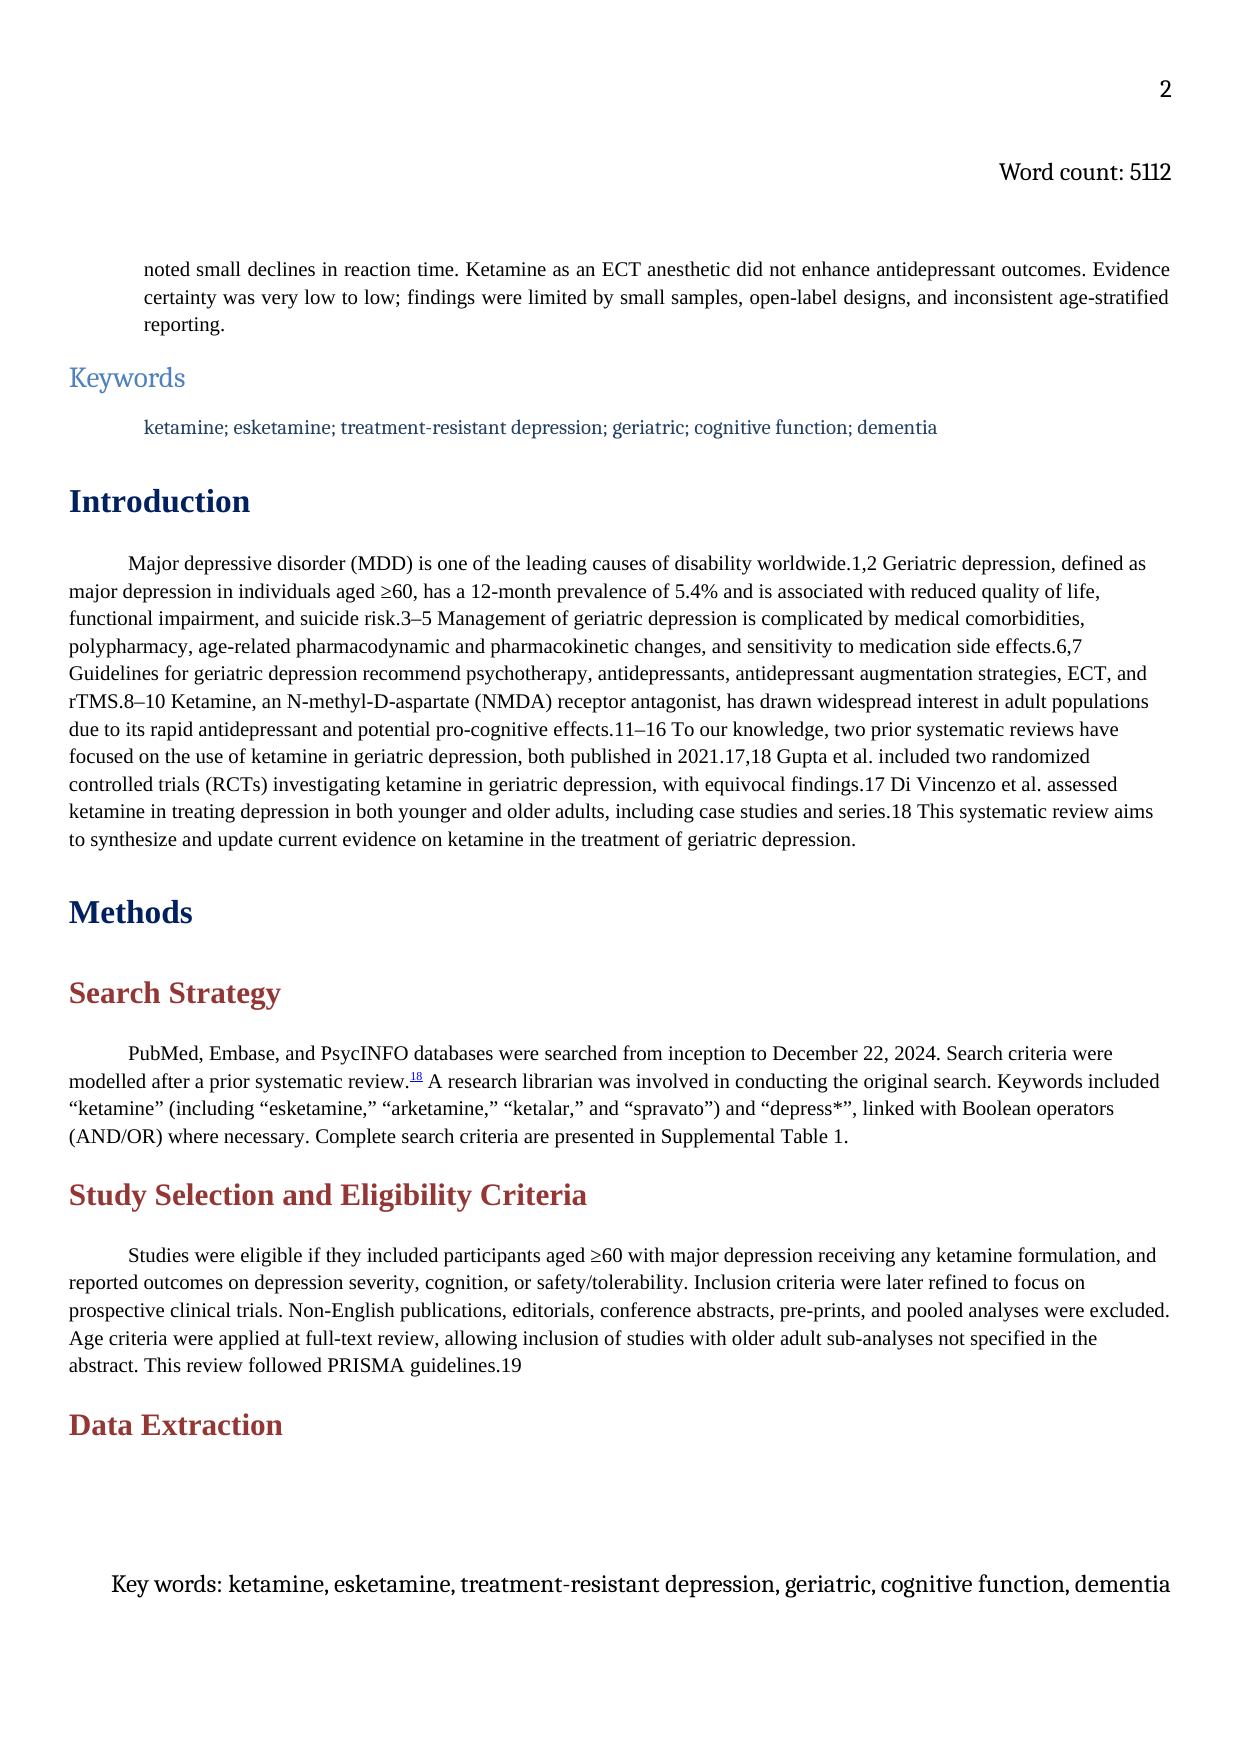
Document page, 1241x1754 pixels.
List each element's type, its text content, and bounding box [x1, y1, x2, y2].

text Keywords [69, 361, 1171, 394]
text Search Strategy [69, 974, 1171, 1011]
text PubMed, Embase, and PsycINFO databases were searched from inception to December 22, 2024. Search criteria were modelled after a prior systematic review.18 A research librarian was involved in conducting the original search. Keywords included “ketamine” (including “esketamine,” “arketamine,” “ketalar,” and “spravato”) and “depress*”, linked with Boolean operators (AND/OR) where necessary. Complete search criteria are presented in Supplemental Table 1. [69, 1041, 1171, 1148]
text Data Extraction [69, 1406, 1171, 1442]
text Studies were eligible if they included participants aged ≥60 with major depression receiving any ketamine formulation, and reported outcomes on depression severity, cognition, or safety/tolerability. Inclusion criteria were later refined to focus on prospective clinical trials. Non-English publications, editorials, conference abstracts, pre-prints, and pooled analyses were excluded. Age criteria were applied at full-text review, allowing inclusion of studies with older adult sub-analyses not specified in the abstract. This review followed PRISMA guidelines.19 [69, 1243, 1171, 1377]
text Methods [69, 892, 1171, 930]
text ketamine; esketamine; treatment-resistant depression; geriatric; cognitive function; dementia [144, 416, 1171, 440]
text Major depressive disorder (MDD) is one of the leading causes of disability worldwide.1,2 Geriatric depression, defined as major depression in individuals aged ≥60, has a 12-month prevalence of 5.4% and is associated with reduced quality of life, functional impairment, and suicide risk.3–5 Management of geriatric depression is complicated by medical comorbidities, polypharmacy, age-related pharmacodynamic and pharmacokinetic changes, and sensitivity to medication side effects.6,7 Guidelines for geriatric depression recommend psychotherapy, antidepressants, antidepressant augmentation strategies, ECT, and rTMS.8–10 Ketamine, an N-methyl-D-aspartate (NMDA) receptor antagonist, has drawn widespread interest in adult populations due to its rapid antidepressant and potential pro-cognitive effects.11–16 To our knowledge, two prior systematic reviews have focused on the use of ketamine in geriatric depression, both published in 2021.17,18 Gupta et al. included two randomized controlled trials (RCTs) investigating ketamine in geriatric depression, with equivocal findings.17 Di Vincenzo et al. assessed ketamine in treating depression in both younger and older adults, including case studies and series.18 This systematic review aims to synthesize and update current evidence on ketamine in the treatment of geriatric depression. [69, 551, 1171, 851]
text Study Selection and Eligibility Criteria [69, 1176, 1171, 1212]
text Introduction [69, 481, 1171, 519]
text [144, 257, 1171, 336]
